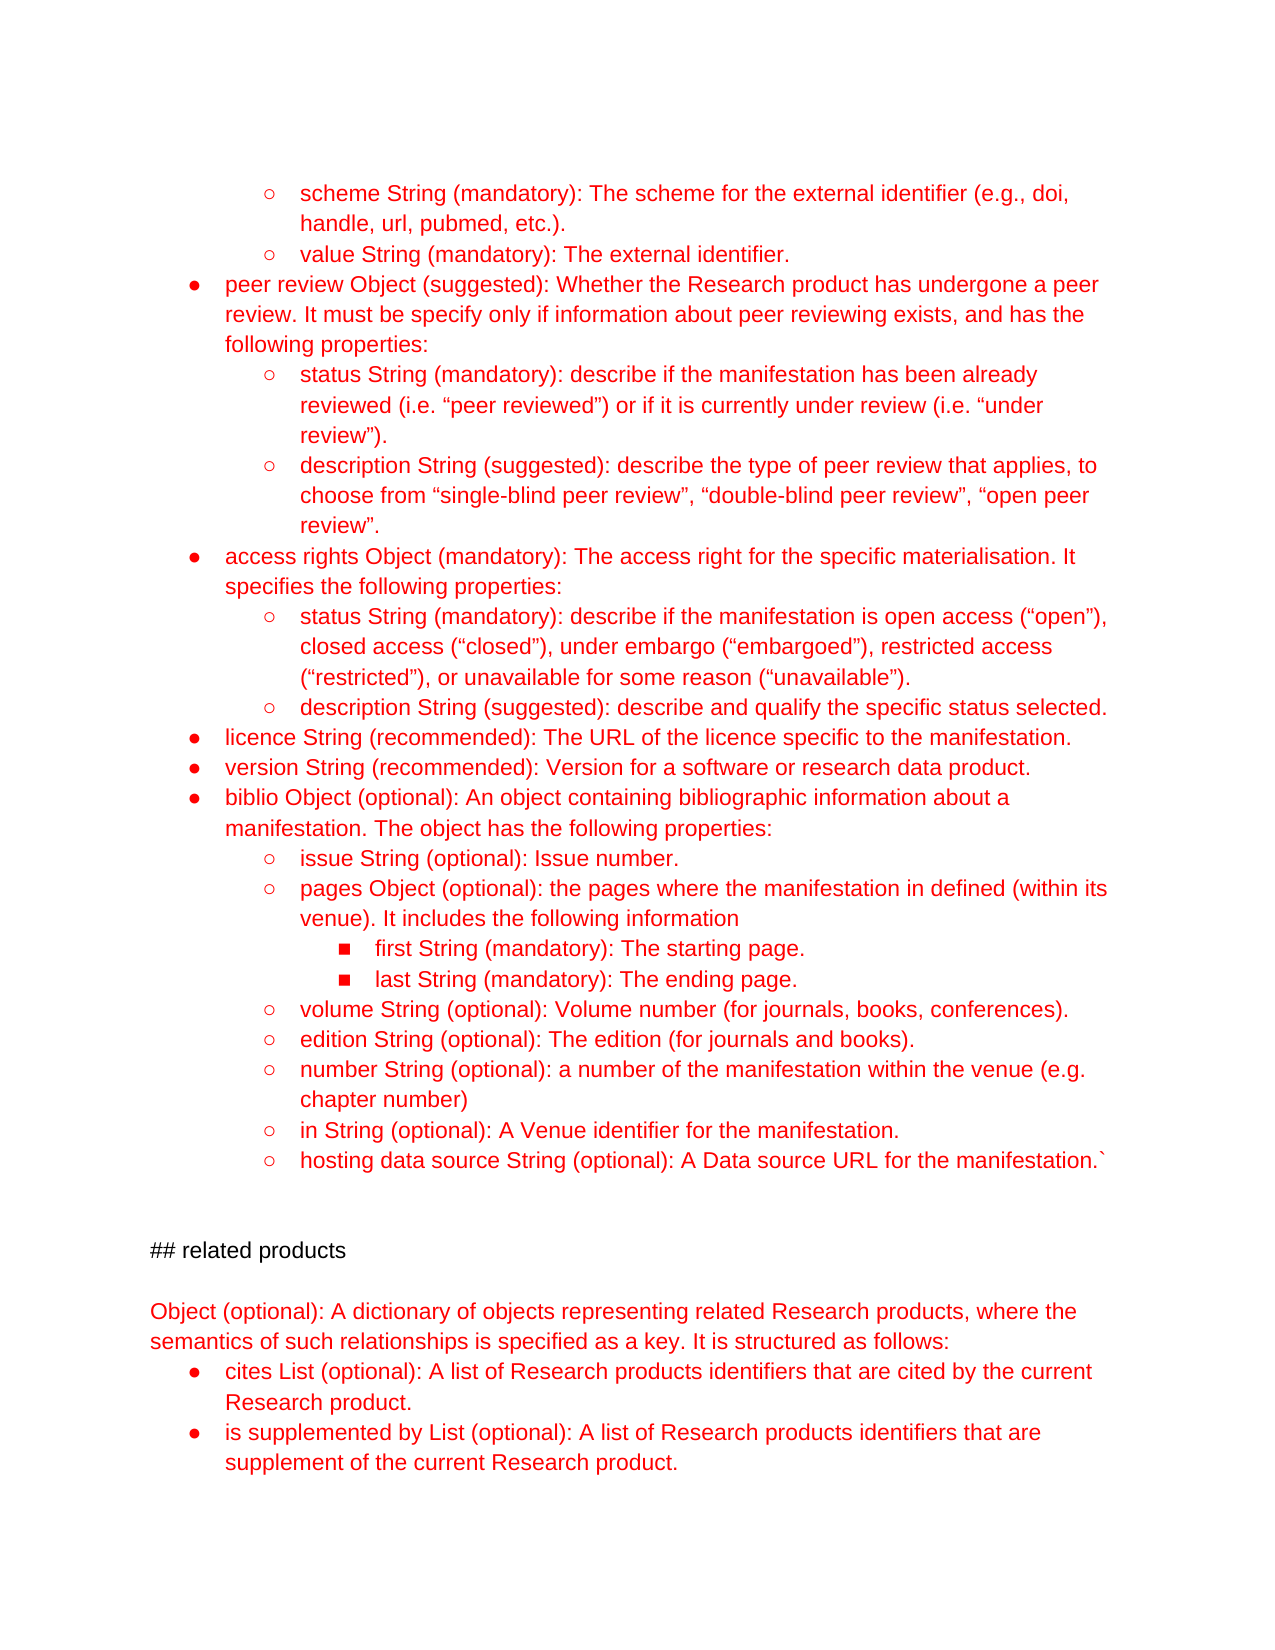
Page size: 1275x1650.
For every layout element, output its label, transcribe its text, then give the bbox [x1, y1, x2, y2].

list status String (mandatory): describe if the manifestation is open access (“open”), closed access (“closed”), under embargo (“embargoed”), restricted access (“restricted”), or unavailable for some reason (“unavailable”). [262, 603, 1125, 690]
list scheme String (mandatory): The scheme for the external identifier (e.g., doi, handle, url, pubmed, etc.). [262, 180, 1125, 237]
list peer review Object (suggested): Whether the Research product has undergone a peer review. It must be specify only if information about peer reviewing exists, and has the following properties: [187, 271, 1125, 358]
list biblio Object (optional): An object containing bibliographic information about a manifestation. The object has the following properties: [187, 784, 1125, 841]
text Object (optional): A dictionary of objects representing related Research products, where the semantics of such relationships is specified as a key. It is structured as follows: [150, 1298, 1125, 1354]
list volume String (optional): Volume number (for journals, books, conferences). [262, 996, 1125, 1022]
list licence String (recommended): The URL of the licence specific to the manifestation. [187, 724, 1125, 750]
list is supplemented by List (optional): A list of Research products identifiers that are supplement of the current Research product. [187, 1419, 1125, 1475]
list last String (mandatory): The ending page. [337, 966, 1125, 992]
list status String (mandatory): describe if the manifestation has been already reviewed (i.e. “peer reviewed”) or if it is currently under review (i.e. “under review”). [262, 361, 1125, 448]
list hosting data source String (optional): A Data source URL for the manifestation.` [262, 1147, 1125, 1173]
list number String (optional): a number of the manifestation within the venue (e.g. chapter number) [262, 1056, 1125, 1113]
list first String (mandatory): The starting page. [337, 935, 1125, 962]
list version String (recommended): Version for a software or research data product. [187, 754, 1125, 781]
list description String (suggested): describe the type of peer review that applies, to choose from “single-blind peer review”, “double-blind peer review”, “open peer review”. [262, 452, 1125, 539]
list pages Object (optional): the pages where the manifestation in defined (within its venue). It includes the following information [262, 875, 1125, 932]
list cites List (optional): A list of Research products identifiers that are cited by the current Research product. [187, 1358, 1125, 1415]
list in String (optional): A Venue identifier for the manifestation. [262, 1117, 1125, 1143]
list issue String (optional): Issue number. [262, 845, 1125, 871]
list edition String (optional): The edition (for journals and books). [262, 1026, 1125, 1052]
list description String (suggested): describe and qualify the specific status selected. [262, 694, 1125, 720]
list value String (mandatory): The external identifier. [262, 241, 1125, 267]
text ## related products [150, 1237, 1125, 1264]
list access rights Object (mandatory): The access right for the specific materialisation. It specifies the following properties: [187, 543, 1125, 599]
